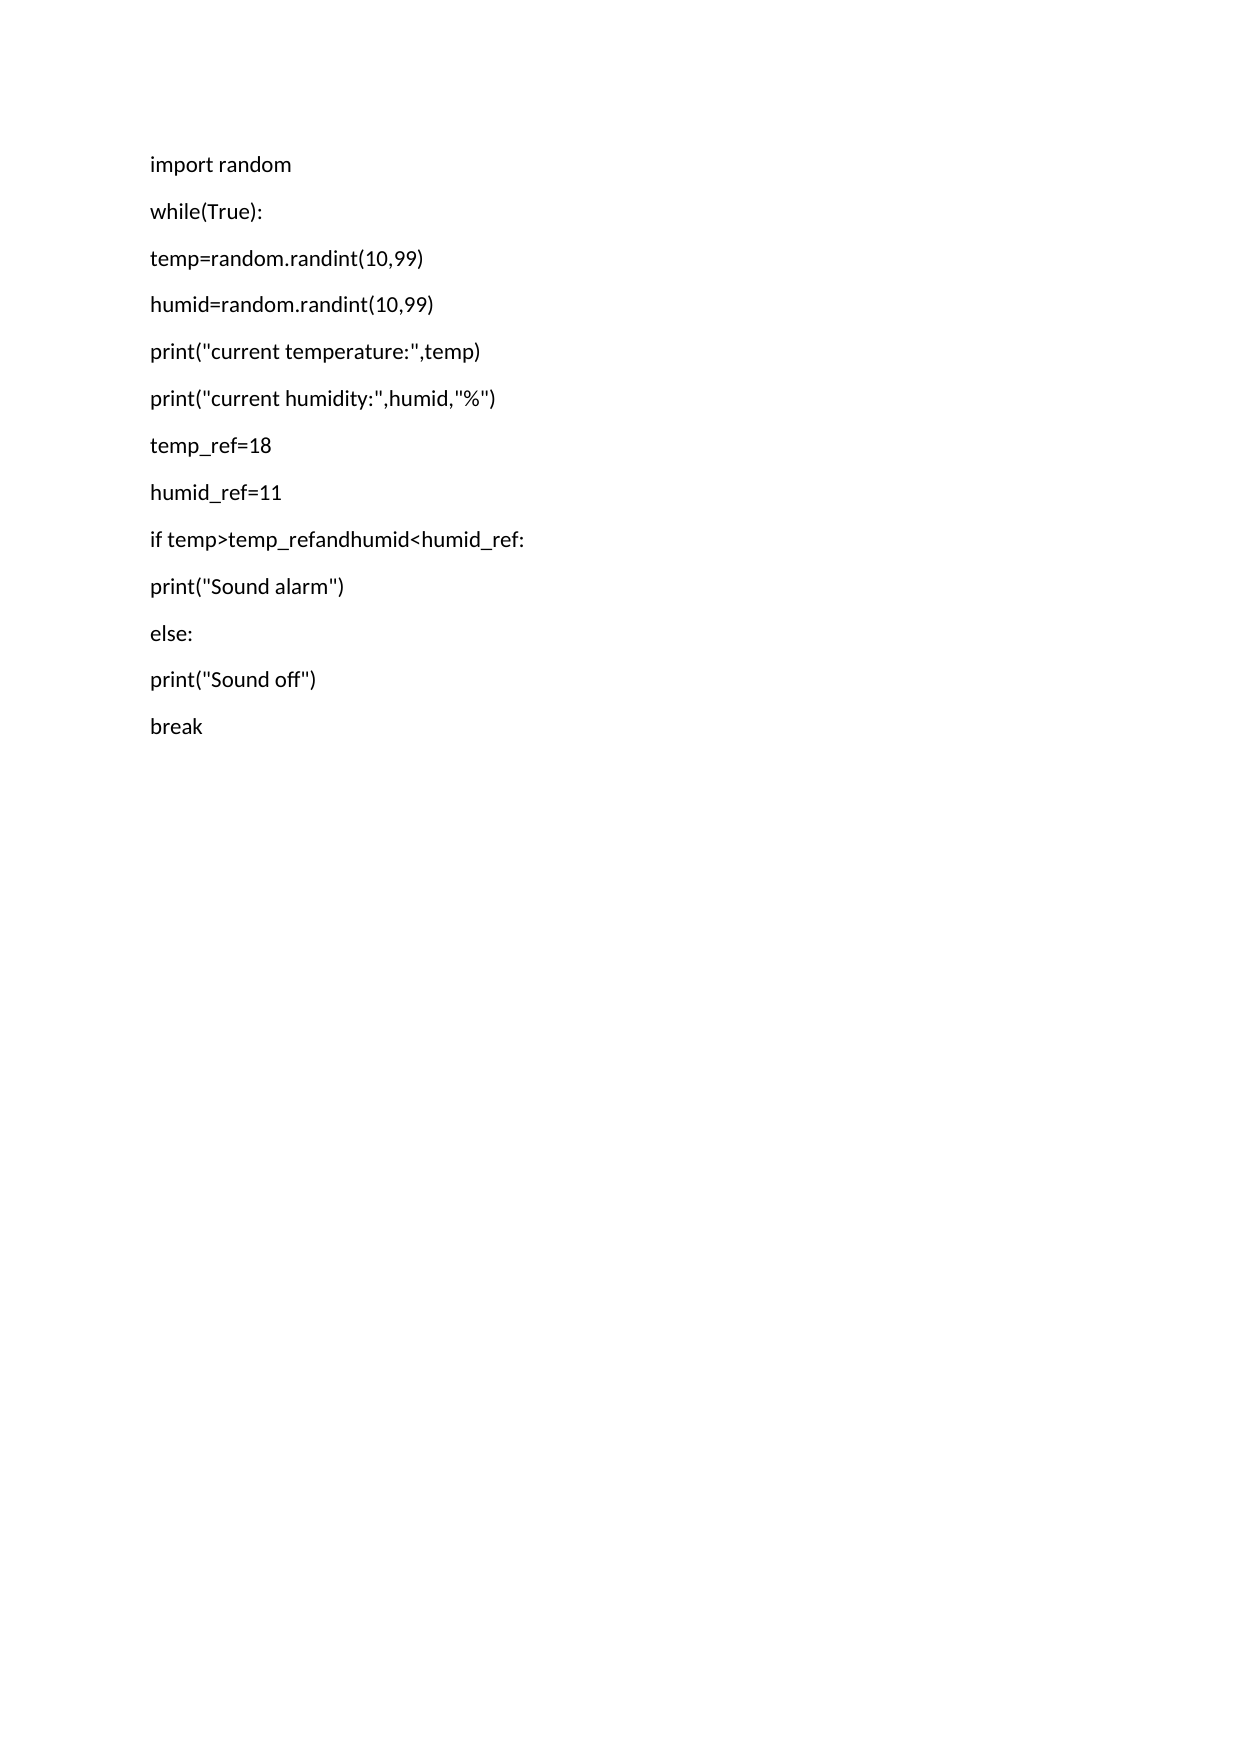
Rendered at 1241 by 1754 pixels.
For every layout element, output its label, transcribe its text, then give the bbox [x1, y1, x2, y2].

text if temp>temp_refandhumid<humid_ref: [150, 525, 1090, 553]
text break [150, 712, 1090, 741]
text humid=random.randint(10,99) [150, 291, 1090, 319]
text temp_ref=18 [150, 431, 1090, 459]
text while(True): [150, 197, 1090, 225]
text print("Sound off") [150, 666, 1090, 694]
text temp=random.randint(10,99) [150, 244, 1090, 272]
text print("current humidity:",humid,"%") [150, 384, 1090, 412]
text print("current temperature:",temp) [150, 337, 1090, 366]
text import random [150, 150, 1090, 178]
text print("Sound alarm") [150, 572, 1090, 600]
text humid_ref=11 [150, 478, 1090, 506]
text else: [150, 619, 1090, 647]
